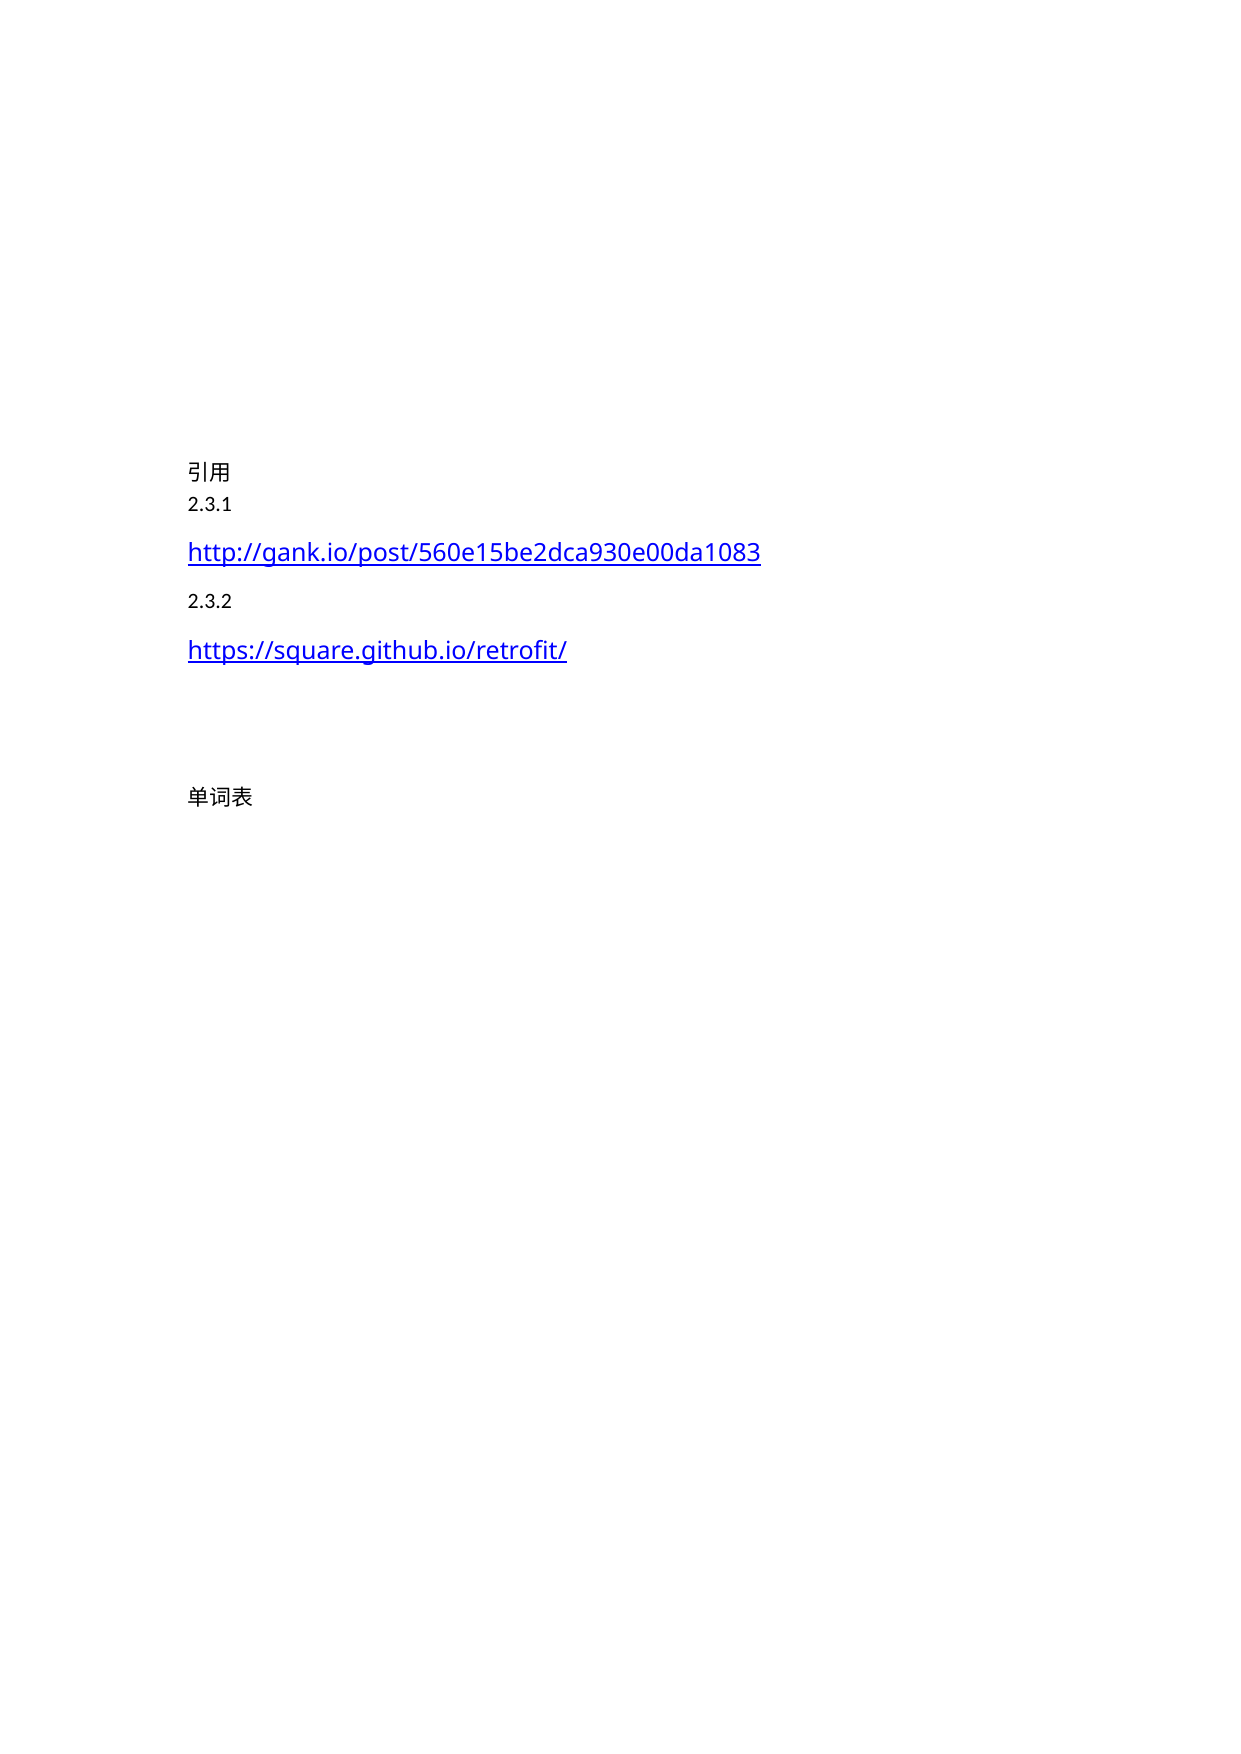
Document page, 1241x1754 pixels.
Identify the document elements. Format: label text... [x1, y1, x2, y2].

text 2.3.1 [187, 487, 1053, 519]
text 2.3.2 [187, 584, 1053, 617]
text http://gank.io/post/560e15be2dca930e00da1083 [187, 519, 1053, 584]
text 引用 [187, 454, 1053, 487]
text https://square.github.io/retrofit/ [187, 617, 1053, 682]
text 单词表 [187, 779, 1053, 812]
